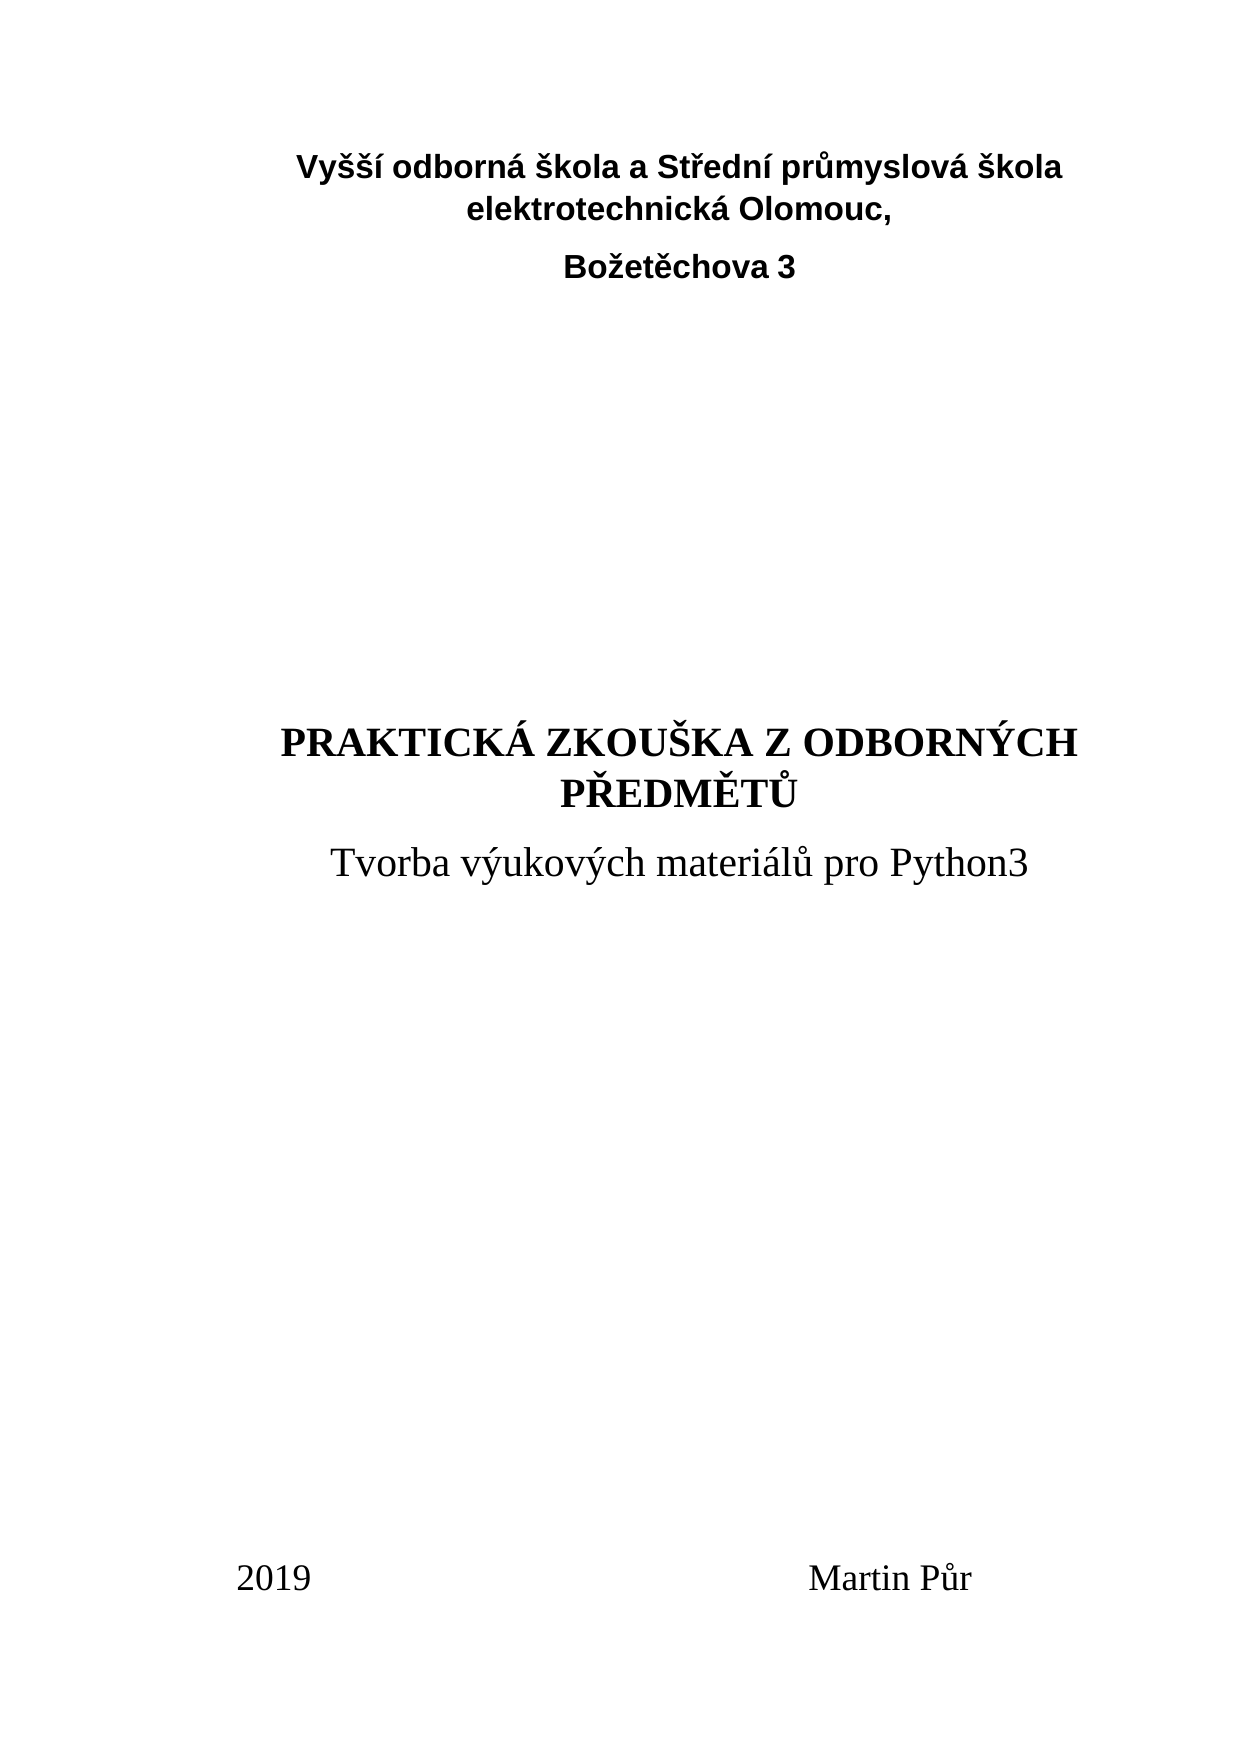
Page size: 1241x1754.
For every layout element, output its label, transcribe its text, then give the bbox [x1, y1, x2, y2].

text PRAKTICKÁ ZKOUŠKA Z ODBORNÝCH PŘEDMĚTŮ [236, 717, 1122, 817]
text Božetěchova 3 [236, 247, 1122, 317]
text 2019 Martin Půr [236, 1555, 1122, 1598]
text Vyšší odborná škola a Střední průmyslová škola elektrotechnická Olomouc, [236, 148, 1122, 227]
text Tvorba výukových materiálů pro Python3 [236, 837, 1122, 916]
